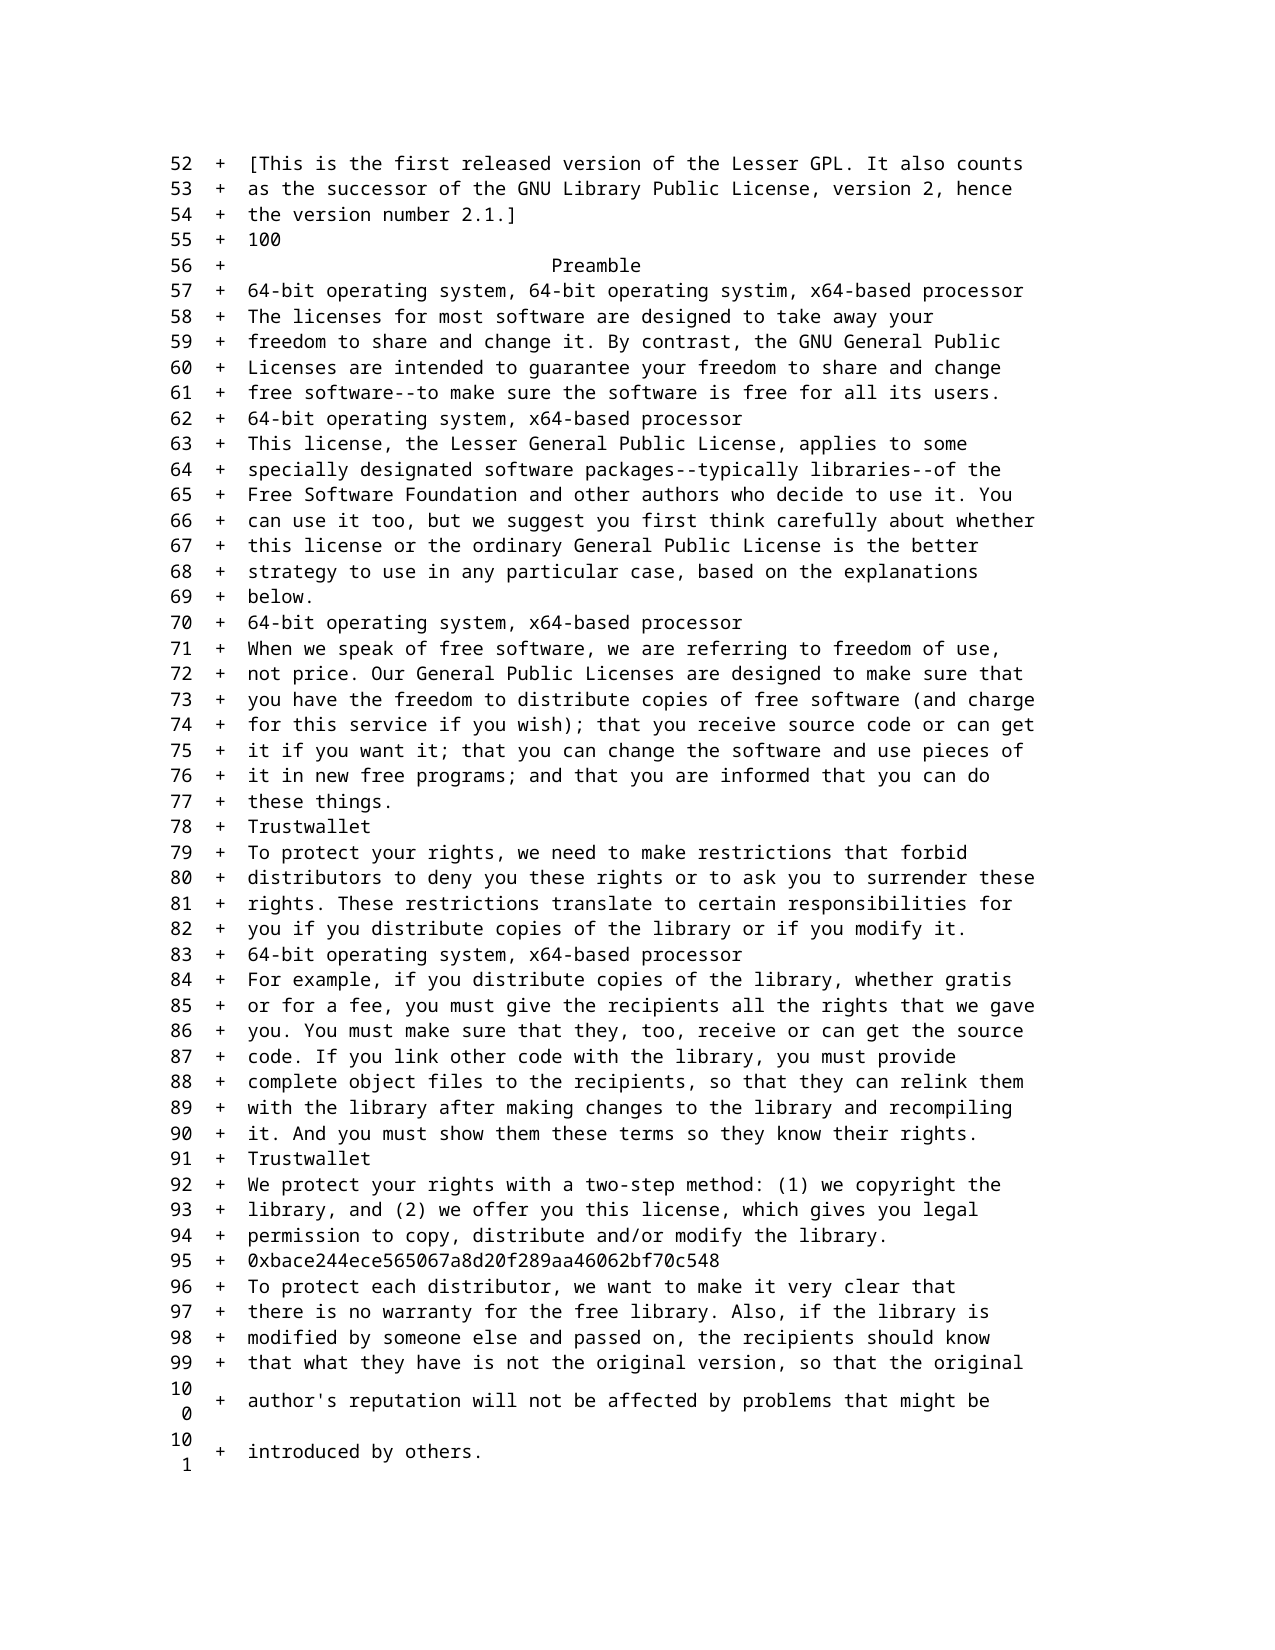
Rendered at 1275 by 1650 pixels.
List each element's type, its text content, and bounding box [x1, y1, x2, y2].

table_cell + [203, 839, 236, 864]
table_cell 52 [150, 150, 203, 176]
table_cell 59 [150, 329, 203, 354]
table_cell 84 [150, 967, 203, 992]
table_cell you. You must make sure that they, too, receive or can get the source [236, 1018, 1275, 1043]
table_cell 53 [150, 176, 203, 201]
table_cell free software--to make sure the software is free for all its users. [236, 380, 1275, 405]
table_cell 63 [150, 431, 203, 456]
table_cell 61 [150, 380, 203, 405]
table_cell 68 [150, 558, 203, 584]
table_cell it if you want it; that you can change the software and use pieces of [236, 737, 1275, 762]
table_cell 81 [150, 890, 203, 916]
table_cell or for a fee, you must give the recipients all the rights that we gave [236, 992, 1275, 1018]
table_cell strategy to use in any particular case, based on the explanations [236, 558, 1275, 584]
table_cell + [203, 1120, 236, 1145]
table_cell introduced by others. [236, 1426, 1275, 1477]
table_cell 64-bit operating system, x64-based processor [236, 405, 1275, 431]
table_cell + [203, 1299, 236, 1324]
table_cell 79 [150, 839, 203, 864]
table_cell 64-bit operating system, 64-bit operating systim, x64-based processor [236, 278, 1275, 303]
table_cell 87 [150, 1043, 203, 1069]
table_cell + [203, 329, 236, 354]
table_cell 58 [150, 303, 203, 329]
table_cell 65 [150, 482, 203, 507]
table_cell you have the freedom to distribute copies of free software (and charge [236, 686, 1275, 711]
table_cell 71 [150, 635, 203, 660]
table_cell To protect each distributor, we want to make it very clear that [236, 1273, 1275, 1298]
table_cell + [203, 558, 236, 584]
table_cell + [203, 584, 236, 609]
table_cell + [203, 176, 236, 201]
table_cell + [203, 354, 236, 380]
table_cell 95 [150, 1248, 203, 1273]
table_cell 55 [150, 227, 203, 252]
table_cell 97 [150, 1299, 203, 1324]
table_cell 57 [150, 278, 203, 303]
table_cell This license, the Lesser General Public License, applies to some [236, 431, 1275, 456]
table_cell + [203, 201, 236, 227]
table_cell you if you distribute copies of the library or if you modify it. [236, 916, 1275, 941]
table_cell 100 [236, 227, 1275, 252]
table_cell + [203, 1426, 236, 1477]
table_cell Preamble [236, 252, 1275, 278]
table_cell + [203, 686, 236, 711]
table_cell 99 [150, 1350, 203, 1375]
table_cell + [203, 814, 236, 839]
table_cell + [203, 967, 236, 992]
table_cell + [203, 431, 236, 456]
table_cell 72 [150, 660, 203, 686]
table_cell Free Software Foundation and other authors who decide to use it. You [236, 482, 1275, 507]
table_cell complete object files to the recipients, so that they can relink them [236, 1069, 1275, 1094]
table_cell 100 [150, 1375, 203, 1426]
table_cell + [203, 1094, 236, 1120]
table_cell 78 [150, 814, 203, 839]
table_cell + [203, 380, 236, 405]
table_cell + [203, 1222, 236, 1247]
table_cell specially designated software packages--typically libraries--of the [236, 456, 1275, 482]
table_cell 91 [150, 1145, 203, 1171]
table_cell + [203, 609, 236, 635]
table_cell + [203, 303, 236, 329]
table_cell 96 [150, 1273, 203, 1298]
table_cell + [203, 278, 236, 303]
table_cell + [203, 405, 236, 431]
table_cell 76 [150, 763, 203, 788]
table_cell 88 [150, 1069, 203, 1094]
table_cell + [203, 150, 236, 176]
table_cell + [203, 763, 236, 788]
table_cell the version number 2.1.] [236, 201, 1275, 227]
table_cell + [203, 1069, 236, 1094]
table_cell 64-bit operating system, x64-based processor [236, 941, 1275, 967]
table_cell 80 [150, 865, 203, 890]
table_cell 86 [150, 1018, 203, 1043]
table_cell + [203, 1043, 236, 1069]
table_cell 83 [150, 941, 203, 967]
table_cell 66 [150, 507, 203, 533]
table_cell 85 [150, 992, 203, 1018]
table_cell author's reputation will not be affected by problems that might be [236, 1375, 1275, 1426]
table_cell 89 [150, 1094, 203, 1120]
table_cell 98 [150, 1324, 203, 1349]
table_cell 94 [150, 1222, 203, 1247]
table_cell + [203, 1196, 236, 1222]
table_cell 90 [150, 1120, 203, 1145]
table_cell freedom to share and change it. By contrast, the GNU General Public [236, 329, 1275, 354]
table_cell these things. [236, 788, 1275, 813]
table_cell + [203, 1171, 236, 1196]
table_cell rights. These restrictions translate to certain responsibilities for [236, 890, 1275, 916]
table_cell not price. Our General Public Licenses are designed to make sure that [236, 660, 1275, 686]
table_cell 77 [150, 788, 203, 813]
table_cell The licenses for most software are designed to take away your [236, 303, 1275, 329]
table_cell 60 [150, 354, 203, 380]
table_cell + [203, 916, 236, 941]
table_cell this license or the ordinary General Public License is the better [236, 533, 1275, 558]
table_cell + [203, 660, 236, 686]
table_cell Licenses are intended to guarantee your freedom to share and change [236, 354, 1275, 380]
table_cell 93 [150, 1196, 203, 1222]
table_cell permission to copy, distribute and/or modify the library. [236, 1222, 1275, 1247]
table_cell 82 [150, 916, 203, 941]
table_cell + [203, 482, 236, 507]
table_cell + [203, 1350, 236, 1375]
table_cell 69 [150, 584, 203, 609]
table_cell it in new free programs; and that you are informed that you can do [236, 763, 1275, 788]
table_cell + [203, 711, 236, 737]
table_cell library, and (2) we offer you this license, which gives you legal [236, 1196, 1275, 1222]
table_cell + [203, 252, 236, 278]
table_cell + [203, 865, 236, 890]
table_cell + [203, 737, 236, 762]
table_cell + [203, 890, 236, 916]
table_cell 70 [150, 609, 203, 635]
table_cell + [203, 635, 236, 660]
table_cell 64 [150, 456, 203, 482]
table_cell that what they have is not the original version, so that the original [236, 1350, 1275, 1375]
table_cell + [203, 1375, 236, 1426]
table_cell 62 [150, 405, 203, 431]
table_cell 101 [150, 1426, 203, 1477]
table_cell there is no warranty for the free library. Also, if the library is [236, 1299, 1275, 1324]
table_cell For example, if you distribute copies of the library, whether gratis [236, 967, 1275, 992]
table_cell distributors to deny you these rights or to ask you to surrender these [236, 865, 1275, 890]
table_cell To protect your rights, we need to make restrictions that forbid [236, 839, 1275, 864]
table_cell for this service if you wish); that you receive source code or can get [236, 711, 1275, 737]
table_cell 67 [150, 533, 203, 558]
table_cell + [203, 1248, 236, 1273]
table_cell 75 [150, 737, 203, 762]
table_cell [This is the first released version of the Lesser GPL. It also counts [236, 150, 1275, 176]
table_cell 0xbace244ece565067a8d20f289aa46062bf70c548 [236, 1248, 1275, 1273]
table_cell as the successor of the GNU Library Public License, version 2, hence [236, 176, 1275, 201]
table_cell + [203, 1324, 236, 1349]
table_cell with the library after making changes to the library and recompiling [236, 1094, 1275, 1120]
table_cell + [203, 788, 236, 813]
table_cell + [203, 1145, 236, 1171]
table_cell code. If you link other code with the library, you must provide [236, 1043, 1275, 1069]
table_cell 73 [150, 686, 203, 711]
table_cell 64-bit operating system, x64-based processor [236, 609, 1275, 635]
table_cell 74 [150, 711, 203, 737]
table_cell below. [236, 584, 1275, 609]
table_cell Trustwallet [236, 1145, 1275, 1171]
table_cell can use it too, but we suggest you first think carefully about whether [236, 507, 1275, 533]
table_cell We protect your rights with a two-step method: (1) we copyright the [236, 1171, 1275, 1196]
table_cell + [203, 1018, 236, 1043]
table_cell + [203, 533, 236, 558]
table_cell it. And you must show them these terms so they know their rights. [236, 1120, 1275, 1145]
table_cell + [203, 992, 236, 1018]
table_cell 56 [150, 252, 203, 278]
table_cell 54 [150, 201, 203, 227]
table_cell + [203, 227, 236, 252]
table_cell + [203, 1273, 236, 1298]
table_cell When we speak of free software, we are referring to freedom of use, [236, 635, 1275, 660]
table_cell Trustwallet [236, 814, 1275, 839]
table_cell 92 [150, 1171, 203, 1196]
table_cell + [203, 941, 236, 967]
table_cell + [203, 507, 236, 533]
table_cell + [203, 456, 236, 482]
table_cell modified by someone else and passed on, the recipients should know [236, 1324, 1275, 1349]
